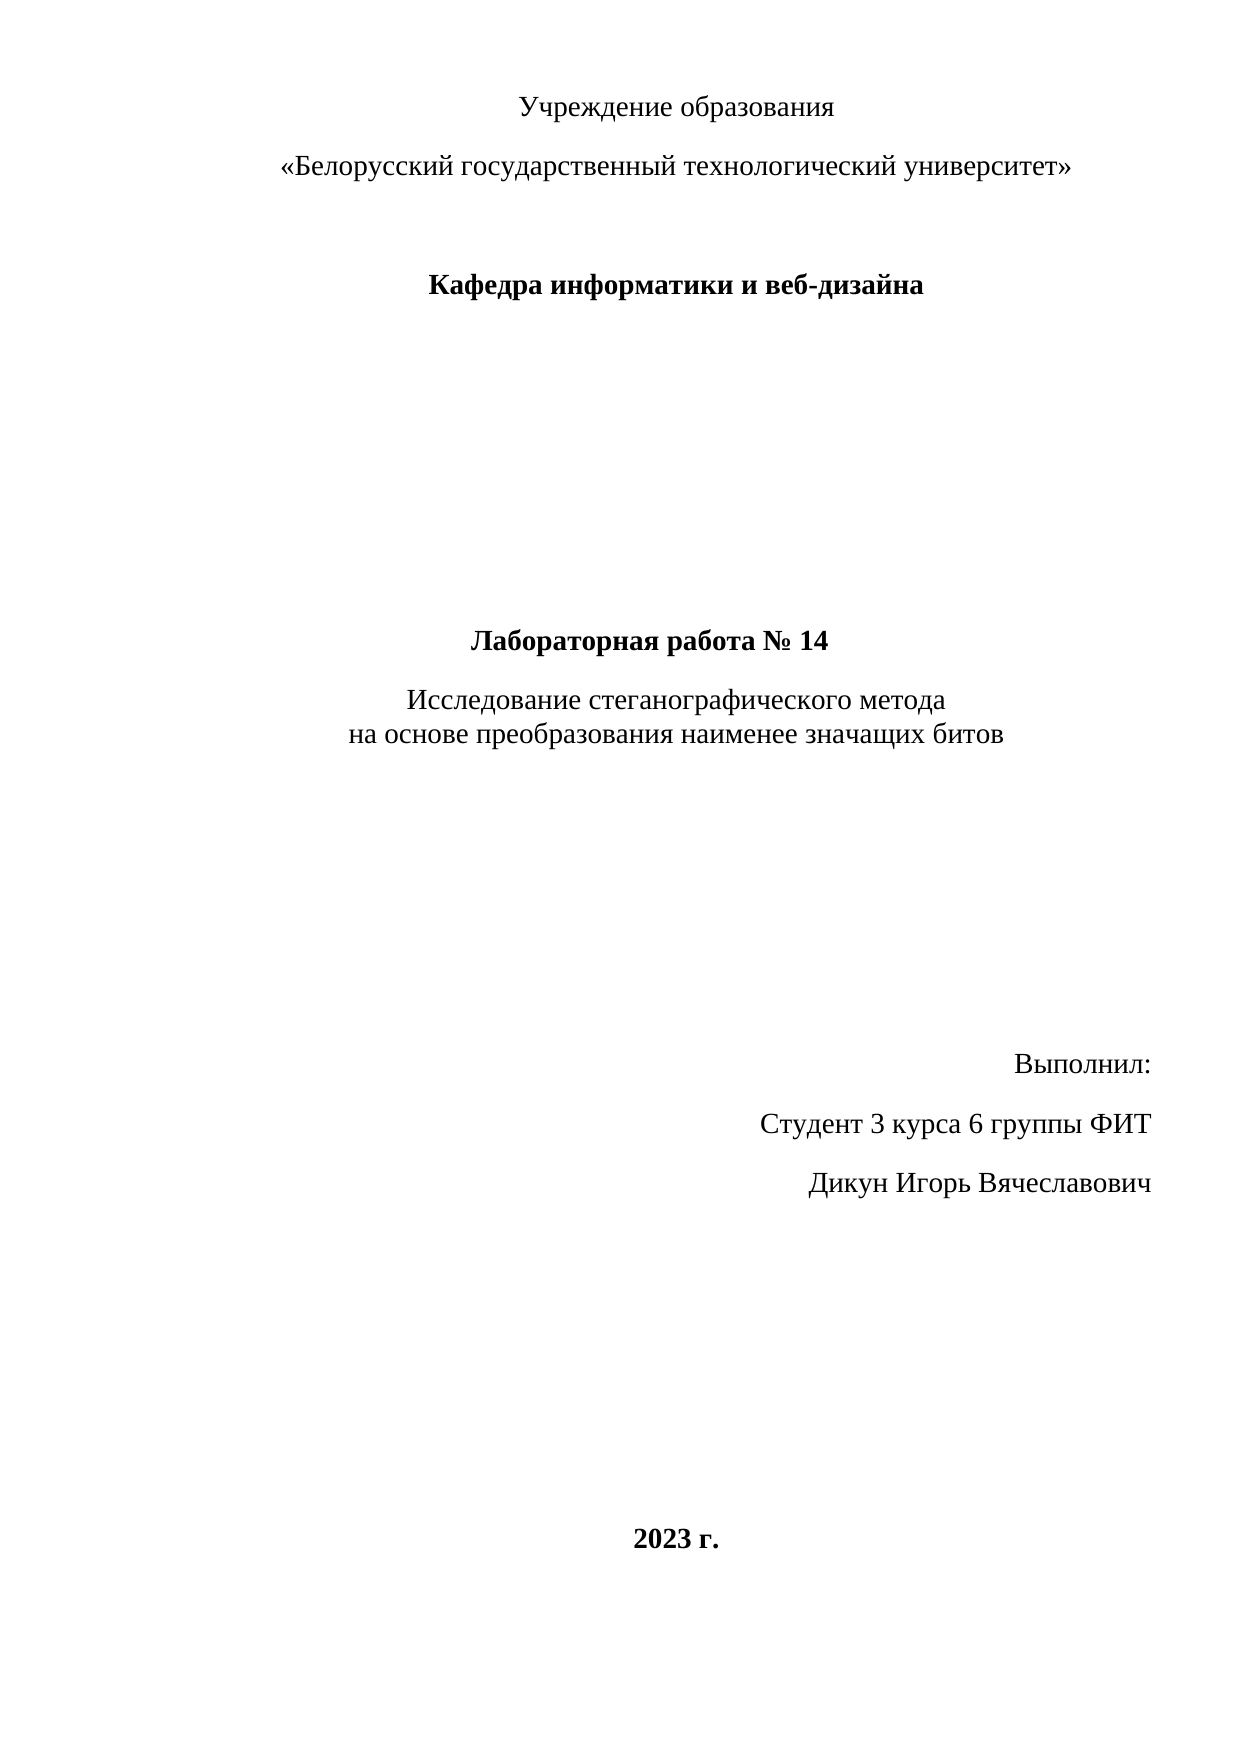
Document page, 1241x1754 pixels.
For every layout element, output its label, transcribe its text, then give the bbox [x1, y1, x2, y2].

text Исследование стеганографического метода [148, 682, 1152, 716]
text 2023 г. [148, 1521, 1152, 1555]
text Кафедра информатики и веб-дизайна [148, 267, 1152, 300]
text Студент 3 курса 6 группы ФИТ [148, 1106, 1152, 1139]
text «Белорусский государственный технологический университет» [148, 148, 1152, 182]
text на основе преобразования наименее значащих битов [148, 716, 1152, 749]
text Лабораторная работа № 14 [148, 623, 1152, 657]
text Дикун Игорь Вячеславович [148, 1165, 1152, 1199]
text Выполнил: [148, 1046, 1152, 1080]
text Учреждение образования [148, 89, 1152, 122]
